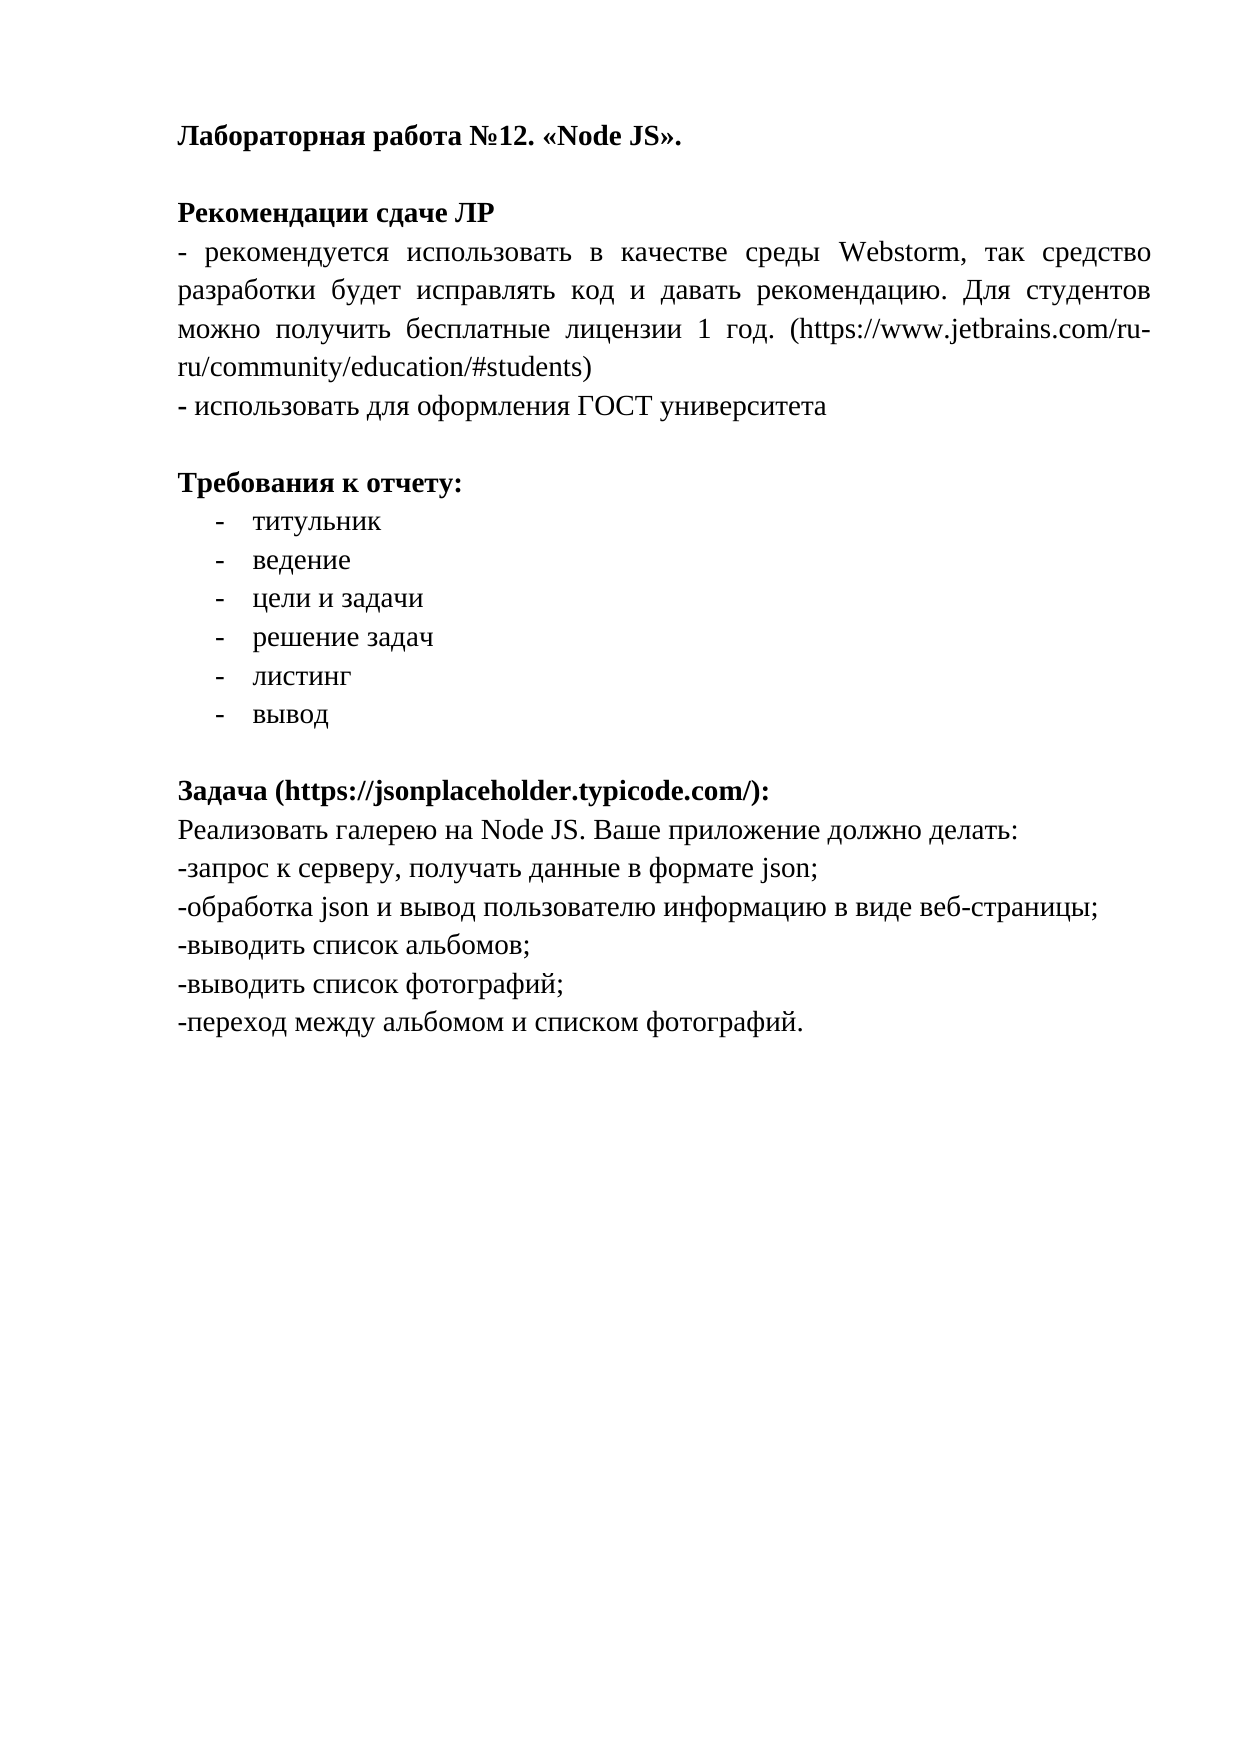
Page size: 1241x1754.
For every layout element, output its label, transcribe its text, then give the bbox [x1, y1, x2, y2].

list листинг [215, 658, 1152, 691]
text Рекомендации сдаче ЛР [177, 195, 1152, 229]
list ведение [215, 542, 1152, 576]
list -выводить список альбомов; [177, 927, 1152, 961]
text Лабораторная работа №12. «Node JS». [177, 118, 1152, 152]
text - использовать для оформления ГОСТ университета [177, 388, 1152, 421]
list титульник [215, 503, 1152, 537]
list вывод [215, 696, 1152, 730]
list решение задач [215, 619, 1152, 653]
list -запрос к серверу, получать данные в формате json; [177, 850, 1152, 884]
list цели и задачи [215, 581, 1152, 614]
text - рекомендуется использовать в качестве среды Webstorm, так средство разработки будет исправлять код и давать рекомендацию. Для студентов можно получить бесплатные лицензии 1 год. (https://www.jetbrains.com/ru-ru/community/education/#students) [177, 234, 1152, 383]
list -переход между альбомом и списком фотографий. [177, 1004, 1152, 1038]
list -выводить список фотографий; [177, 966, 1152, 999]
list Реализовать галерею на Node JS. Ваше приложение должно делать: [177, 812, 1152, 845]
text Требования к отчету: [177, 465, 1152, 498]
list Задача (https://jsonplaceholder.typicode.com/): [177, 773, 1152, 807]
list -обработка json и вывод пользователю информацию в виде веб-страницы; [177, 889, 1152, 922]
